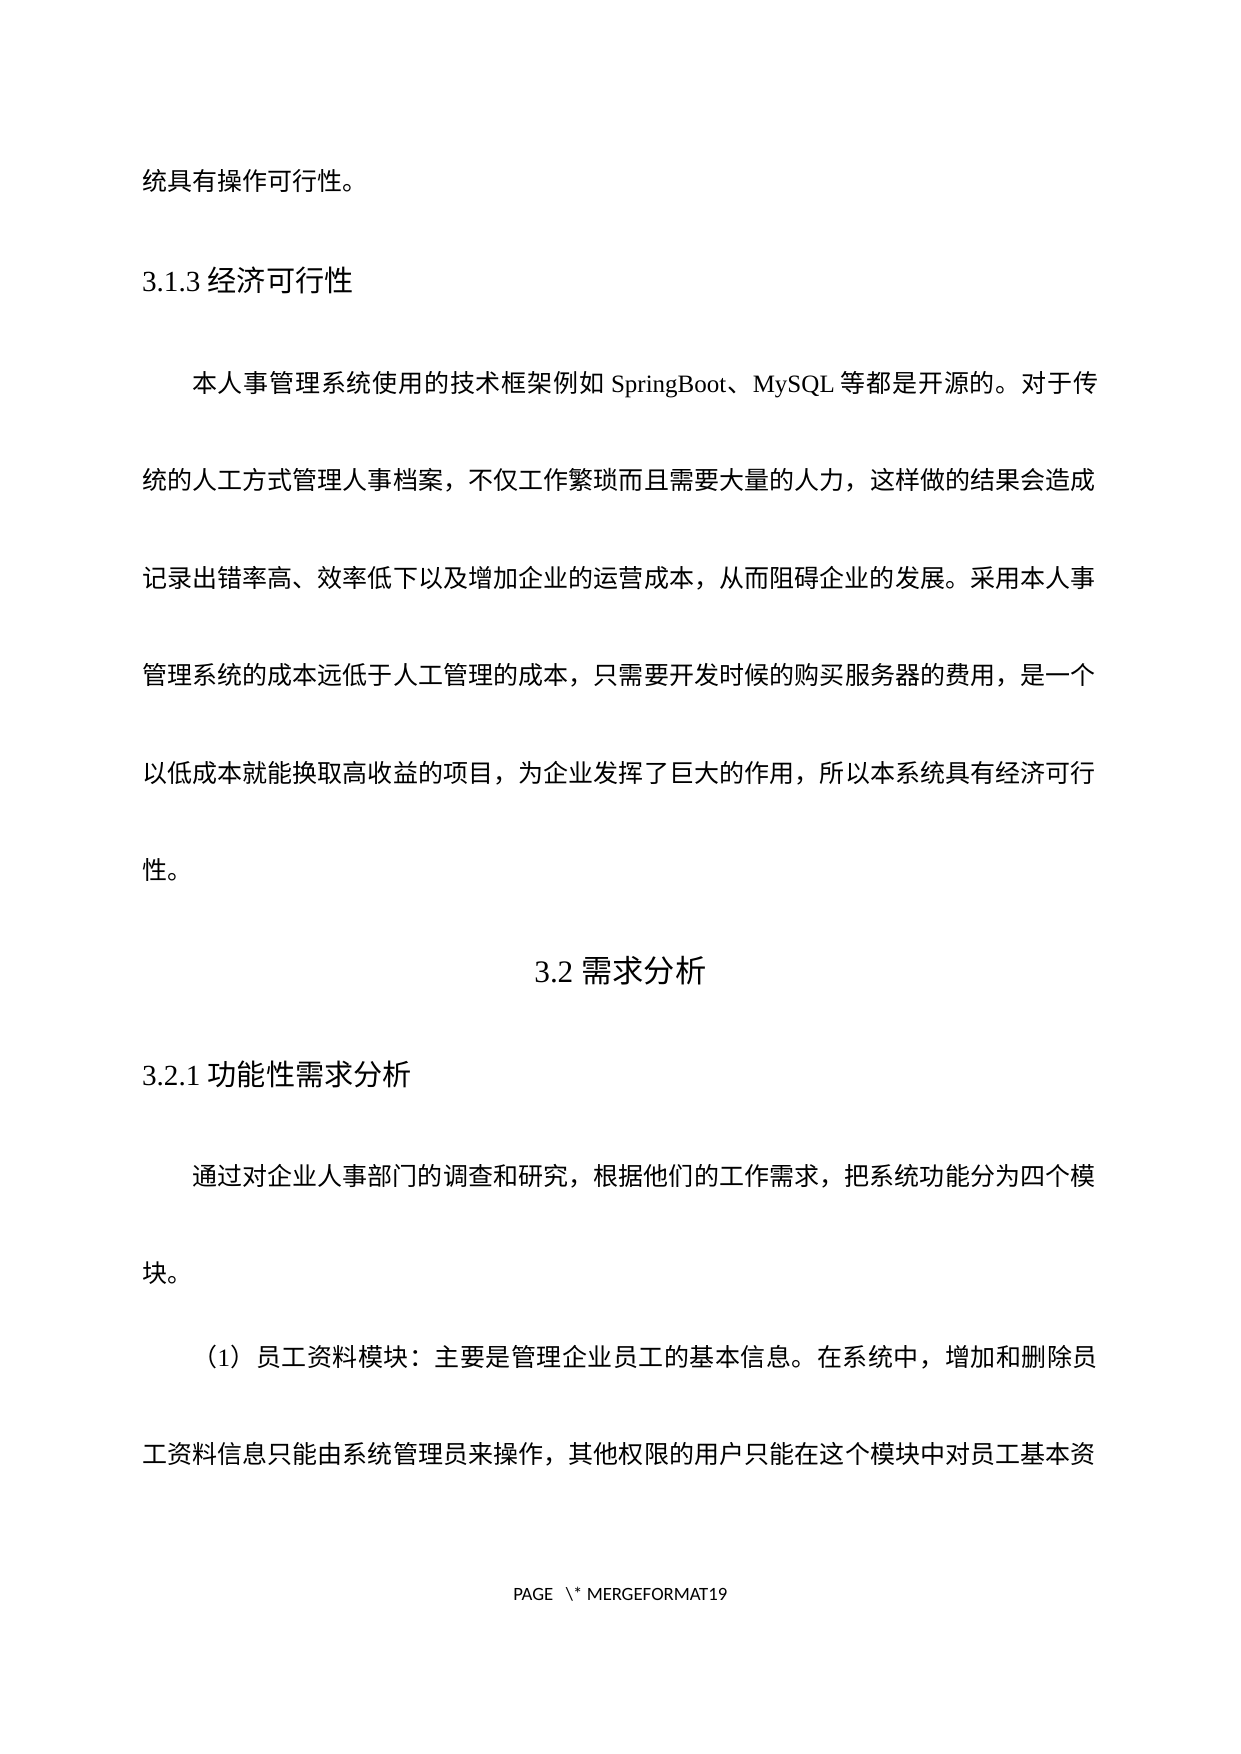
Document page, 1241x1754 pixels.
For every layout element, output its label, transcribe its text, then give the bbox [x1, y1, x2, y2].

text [142, 1323, 1098, 1485]
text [142, 147, 1098, 212]
text 通过对企业人事部门的调查和研究，根据他们的工作需求，把系统功能分为四个模块。 [142, 1142, 1098, 1304]
text 3.1.3 经济可行性 [142, 247, 1073, 312]
text 3.2.1 功能性需求分析 [142, 1040, 1073, 1105]
text 3.2 需求分析 [142, 936, 1098, 1001]
text 本人事管理系统使用的技术框架例如SpringBoot、MySQL等都是开源的。对于传统的人工方式管理人事档案，不仅工作繁琐而且需要大量的人力，这样做的结果会造成记录出错率高、效率低下以及增加企业的运营成本，从而阻碍企业的发展。采用本人事管理系统的成本远低于人工管理的成本，只需要开发时候的购买服务器的费用，是一个以低成本就能换取高收益的项目，为企业发挥了巨大的作用，所以本系统具有经济可行性。 [142, 349, 1098, 901]
